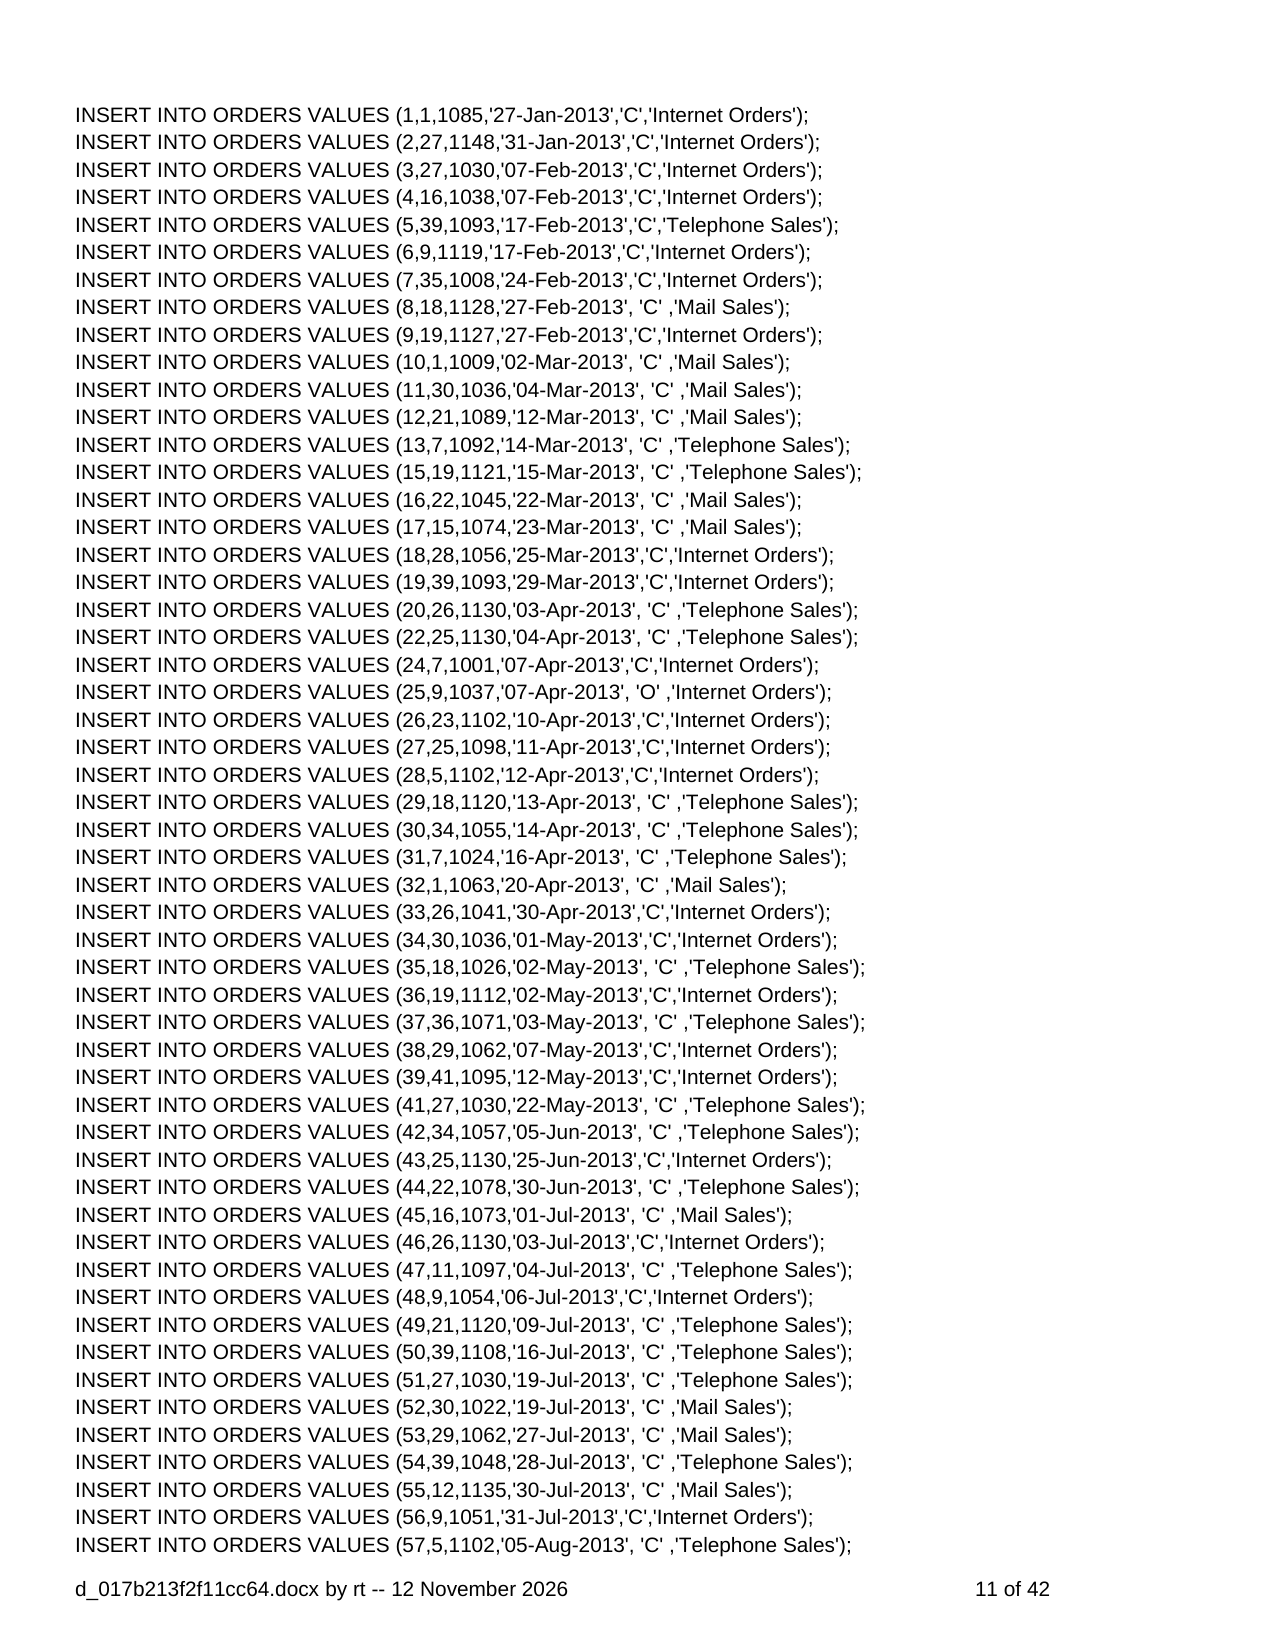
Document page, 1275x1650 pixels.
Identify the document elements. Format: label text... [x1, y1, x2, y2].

text INSERT INTO ORDERS VALUES (42,34,1057,'05-Jun-2013', 'C' ,'Telephone Sales'); [75, 1120, 1200, 1144]
text INSERT INTO ORDERS VALUES (52,30,1022,'19-Jul-2013', 'C' ,'Mail Sales'); [75, 1395, 1200, 1419]
text INSERT INTO ORDERS VALUES (24,7,1001,'07-Apr-2013','C','Internet Orders'); [75, 652, 1200, 676]
text INSERT INTO ORDERS VALUES (36,19,1112,'02-May-2013','C','Internet Orders'); [75, 982, 1200, 1006]
text INSERT INTO ORDERS VALUES (5,39,1093,'17-Feb-2013','C','Telephone Sales'); [75, 212, 1200, 236]
text INSERT INTO ORDERS VALUES (55,12,1135,'30-Jul-2013', 'C' ,'Mail Sales'); [75, 1477, 1200, 1501]
text INSERT INTO ORDERS VALUES (47,11,1097,'04-Jul-2013', 'C' ,'Telephone Sales'); [75, 1257, 1200, 1281]
text INSERT INTO ORDERS VALUES (57,5,1102,'05-Aug-2013', 'C' ,'Telephone Sales'); [75, 1532, 1200, 1556]
text INSERT INTO ORDERS VALUES (45,16,1073,'01-Jul-2013', 'C' ,'Mail Sales'); [75, 1202, 1200, 1226]
text INSERT INTO ORDERS VALUES (31,7,1024,'16-Apr-2013', 'C' ,'Telephone Sales'); [75, 845, 1200, 869]
text INSERT INTO ORDERS VALUES (28,5,1102,'12-Apr-2013','C','Internet Orders'); [75, 762, 1200, 786]
text INSERT INTO ORDERS VALUES (13,7,1092,'14-Mar-2013', 'C' ,'Telephone Sales'); [75, 432, 1200, 456]
text INSERT INTO ORDERS VALUES (27,25,1098,'11-Apr-2013','C','Internet Orders'); [75, 735, 1200, 759]
text INSERT INTO ORDERS VALUES (19,39,1093,'29-Mar-2013','C','Internet Orders'); [75, 570, 1200, 594]
text INSERT INTO ORDERS VALUES (11,30,1036,'04-Mar-2013', 'C' ,'Mail Sales'); [75, 377, 1200, 401]
text INSERT INTO ORDERS VALUES (44,22,1078,'30-Jun-2013', 'C' ,'Telephone Sales'); [75, 1175, 1200, 1199]
text INSERT INTO ORDERS VALUES (39,41,1095,'12-May-2013','C','Internet Orders'); [75, 1065, 1200, 1089]
text INSERT INTO ORDERS VALUES (41,27,1030,'22-May-2013', 'C' ,'Telephone Sales'); [75, 1092, 1200, 1116]
text INSERT INTO ORDERS VALUES (10,1,1009,'02-Mar-2013', 'C' ,'Mail Sales'); [75, 350, 1200, 374]
text INSERT INTO ORDERS VALUES (9,19,1127,'27-Feb-2013','C','Internet Orders'); [75, 322, 1200, 346]
text INSERT INTO ORDERS VALUES (3,27,1030,'07-Feb-2013','C','Internet Orders'); [75, 157, 1200, 181]
text INSERT INTO ORDERS VALUES (7,35,1008,'24-Feb-2013','C','Internet Orders'); [75, 267, 1200, 291]
text INSERT INTO ORDERS VALUES (53,29,1062,'27-Jul-2013', 'C' ,'Mail Sales'); [75, 1422, 1200, 1446]
text INSERT INTO ORDERS VALUES (6,9,1119,'17-Feb-2013','C','Internet Orders'); [75, 240, 1200, 264]
text INSERT INTO ORDERS VALUES (32,1,1063,'20-Apr-2013', 'C' ,'Mail Sales'); [75, 872, 1200, 896]
text INSERT INTO ORDERS VALUES (22,25,1130,'04-Apr-2013', 'C' ,'Telephone Sales'); [75, 625, 1200, 649]
text INSERT INTO ORDERS VALUES (50,39,1108,'16-Jul-2013', 'C' ,'Telephone Sales'); [75, 1340, 1200, 1364]
text INSERT INTO ORDERS VALUES (8,18,1128,'27-Feb-2013', 'C' ,'Mail Sales'); [75, 295, 1200, 319]
text INSERT INTO ORDERS VALUES (25,9,1037,'07-Apr-2013', 'O' ,'Internet Orders'); [75, 680, 1200, 704]
text INSERT INTO ORDERS VALUES (51,27,1030,'19-Jul-2013', 'C' ,'Telephone Sales'); [75, 1367, 1200, 1391]
text INSERT INTO ORDERS VALUES (54,39,1048,'28-Jul-2013', 'C' ,'Telephone Sales'); [75, 1450, 1200, 1474]
text INSERT INTO ORDERS VALUES (37,36,1071,'03-May-2013', 'C' ,'Telephone Sales'); [75, 1010, 1200, 1034]
text INSERT INTO ORDERS VALUES (20,26,1130,'03-Apr-2013', 'C' ,'Telephone Sales'); [75, 597, 1200, 621]
text INSERT INTO ORDERS VALUES (46,26,1130,'03-Jul-2013','C','Internet Orders'); [75, 1230, 1200, 1254]
text INSERT INTO ORDERS VALUES (18,28,1056,'25-Mar-2013','C','Internet Orders'); [75, 542, 1200, 566]
text INSERT INTO ORDERS VALUES (48,9,1054,'06-Jul-2013','C','Internet Orders'); [75, 1285, 1200, 1309]
text INSERT INTO ORDERS VALUES (33,26,1041,'30-Apr-2013','C','Internet Orders'); [75, 900, 1200, 924]
text INSERT INTO ORDERS VALUES (30,34,1055,'14-Apr-2013', 'C' ,'Telephone Sales'); [75, 817, 1200, 841]
text INSERT INTO ORDERS VALUES (15,19,1121,'15-Mar-2013', 'C' ,'Telephone Sales'); [75, 460, 1200, 484]
text INSERT INTO ORDERS VALUES (43,25,1130,'25-Jun-2013','C','Internet Orders'); [75, 1147, 1200, 1171]
text INSERT INTO ORDERS VALUES (4,16,1038,'07-Feb-2013','C','Internet Orders'); [75, 185, 1200, 209]
text INSERT INTO ORDERS VALUES (35,18,1026,'02-May-2013', 'C' ,'Telephone Sales'); [75, 955, 1200, 979]
text INSERT INTO ORDERS VALUES (34,30,1036,'01-May-2013','C','Internet Orders'); [75, 927, 1200, 951]
text INSERT INTO ORDERS VALUES (38,29,1062,'07-May-2013','C','Internet Orders'); [75, 1037, 1200, 1061]
text INSERT INTO ORDERS VALUES (2,27,1148,'31-Jan-2013','C','Internet Orders'); [75, 130, 1200, 154]
text INSERT INTO ORDERS VALUES (17,15,1074,'23-Mar-2013', 'C' ,'Mail Sales'); [75, 515, 1200, 539]
text INSERT INTO ORDERS VALUES (56,9,1051,'31-Jul-2013','C','Internet Orders'); [75, 1505, 1200, 1529]
text INSERT INTO ORDERS VALUES (29,18,1120,'13-Apr-2013', 'C' ,'Telephone Sales'); [75, 790, 1200, 814]
text INSERT INTO ORDERS VALUES (49,21,1120,'09-Jul-2013', 'C' ,'Telephone Sales'); [75, 1312, 1200, 1336]
text INSERT INTO ORDERS VALUES (12,21,1089,'12-Mar-2013', 'C' ,'Mail Sales'); [75, 405, 1200, 429]
text INSERT INTO ORDERS VALUES (26,23,1102,'10-Apr-2013','C','Internet Orders'); [75, 707, 1200, 731]
text INSERT INTO ORDERS VALUES (16,22,1045,'22-Mar-2013', 'C' ,'Mail Sales'); [75, 487, 1200, 511]
text INSERT INTO ORDERS VALUES (1,1,1085,'27-Jan-2013','C','Internet Orders'); [75, 102, 1200, 126]
